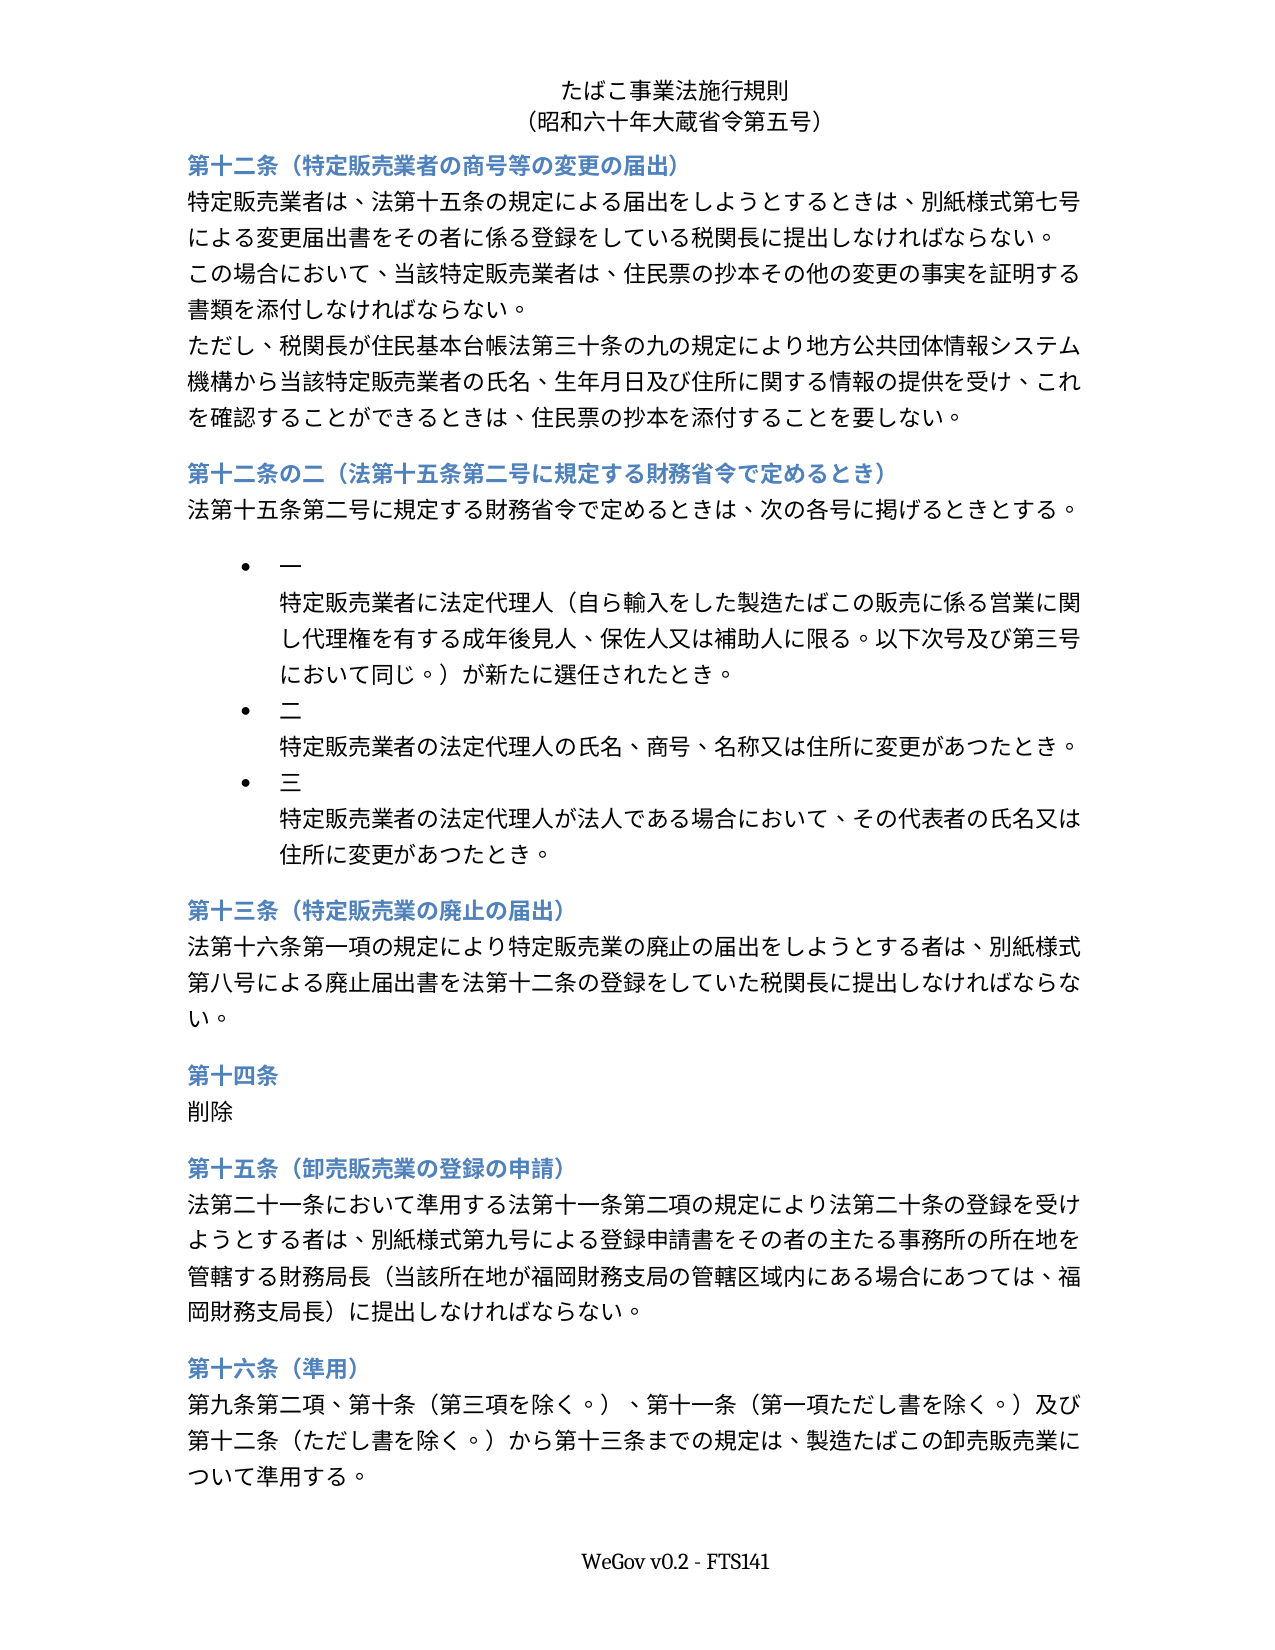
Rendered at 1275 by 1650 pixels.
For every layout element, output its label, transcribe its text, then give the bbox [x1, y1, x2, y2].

text 削除 [187, 1096, 1087, 1127]
subtitle 第十二条（特定販売業者の商号等の変更の届出） [187, 150, 1087, 181]
subtitle 第十四条 [187, 1060, 1087, 1091]
text 法第二十一条において準用する法第十一条第二項の規定により法第二十条の登録を受けようとする者は、別紙様式第九号による登録申請書をその者の主たる事務所の所在地を管轄する財務局長（当該所在地が福岡財務支局の管轄区域内にある場合にあつては、福岡財務支局長）に提出しなければならない。 [187, 1188, 1087, 1328]
text 第九条第二項、第十条（第三項を除く。）、第十一条（第一項ただし書を除く。）及び第十二条（ただし書を除く。）から第十三条までの規定は、製造たばこの卸売販売業について準用する。 この場合において、次の表の上欄に掲げる規定中同表の中欄に掲げる字句は、同表の下欄に掲げる字句にそれぞれ読み替えるものとする。 [187, 1389, 1087, 1492]
subtitle 第十五条（卸売販売業の登録の申請） [187, 1153, 1087, 1184]
text 特定販売業者は、法第十五条の規定による届出をしようとするときは、別紙様式第七号による変更届出書をその者に係る登録をしている税関長に提出しなければならない。 この場合において、当該特定販売業者は、住民票の抄本その他の変更の事実を証明する書類を添付しなければならない。 ただし、税関長が住民基本台帳法第三十条の九の規定により地方公共団体情報システム機構から当該特定販売業者の氏名、生年月日及び住所に関する情報の提供を受け、これを確認することができるときは、住民票の抄本を添付することを要しない。 [187, 186, 1087, 433]
list 一 特定販売業者に法定代理人（自ら輸入をした製造たばこの販売に係る営業に関し代理権を有する成年後見人、保佐人又は補助人に限る。以下次号及び第三号において同じ。）が新たに選任されたとき。 [242, 551, 1087, 690]
list 三 特定販売業者の法定代理人が法人である場合において、その代表者の氏名又は住所に変更があつたとき。 [242, 767, 1087, 870]
subtitle 第十二条の二（法第十五条第二号に規定する財務省令で定めるとき） [187, 458, 1087, 489]
subtitle 第十三条（特定販売業の廃止の届出） [187, 895, 1087, 927]
subtitle 第十六条（準用） [187, 1353, 1087, 1384]
list 二 特定販売業者の法定代理人の氏名、商号、名称又は住所に変更があつたとき。 [242, 695, 1087, 762]
text 法第十六条第一項の規定により特定販売業の廃止の届出をしようとする者は、別紙様式第八号による廃止届出書を法第十二条の登録をしていた税関長に提出しなければならない。 [187, 931, 1087, 1034]
text 法第十五条第二号に規定する財務省令で定めるときは、次の各号に掲げるときとする。 [187, 494, 1087, 526]
